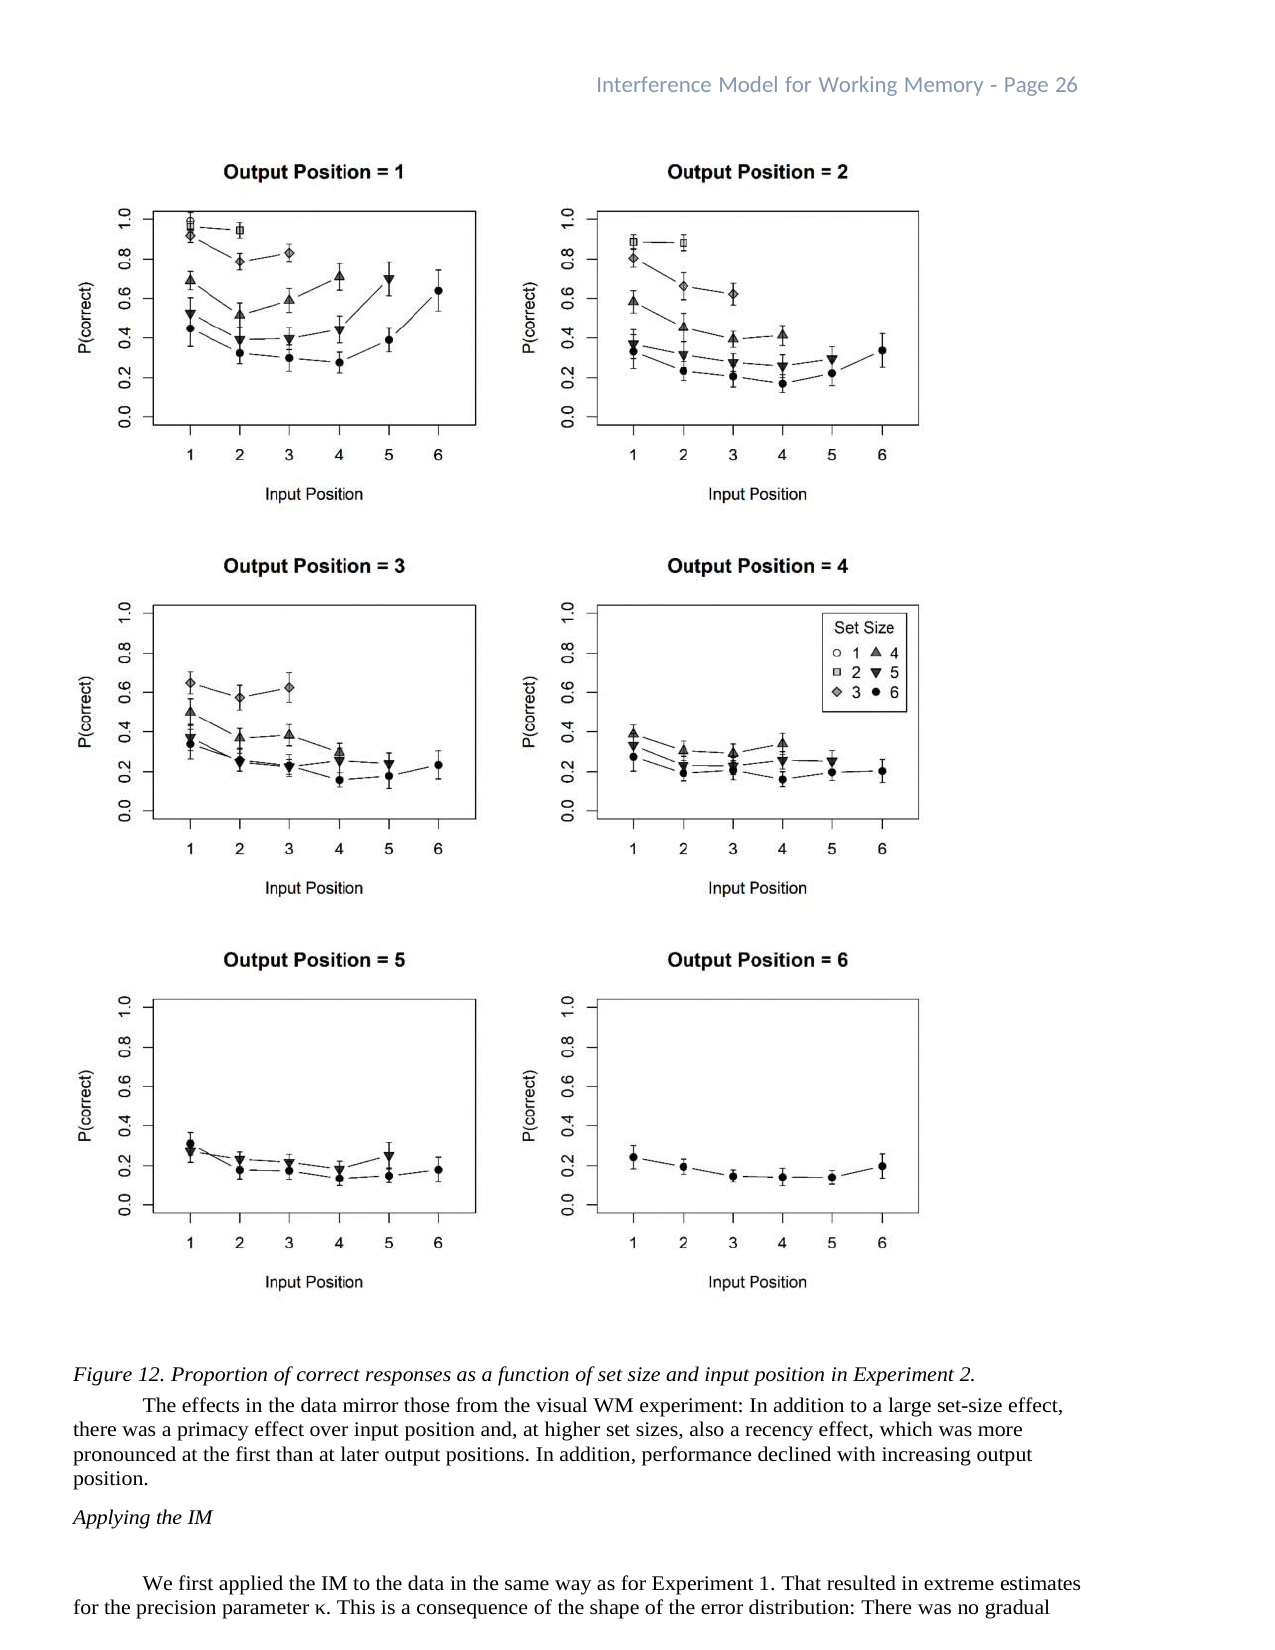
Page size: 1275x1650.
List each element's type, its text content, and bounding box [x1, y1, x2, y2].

text The effects in the data mirror those from the visual WM experiment: In addition to a large set‐size effect, there was a primacy effect over input position and, at higher set sizes, also a recency effect, which was more pronounced at the first than at later output positions. In addition, performance declined with increasing output position. [73, 1393, 1082, 1489]
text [73, 1571, 1082, 1619]
text Applying the IM [73, 1505, 1096, 1529]
text Figure 12. Proportion of correct responses as a function of set size and input position in Experiment 2. [73, 1362, 1096, 1386]
picture [72, 131, 959, 1313]
